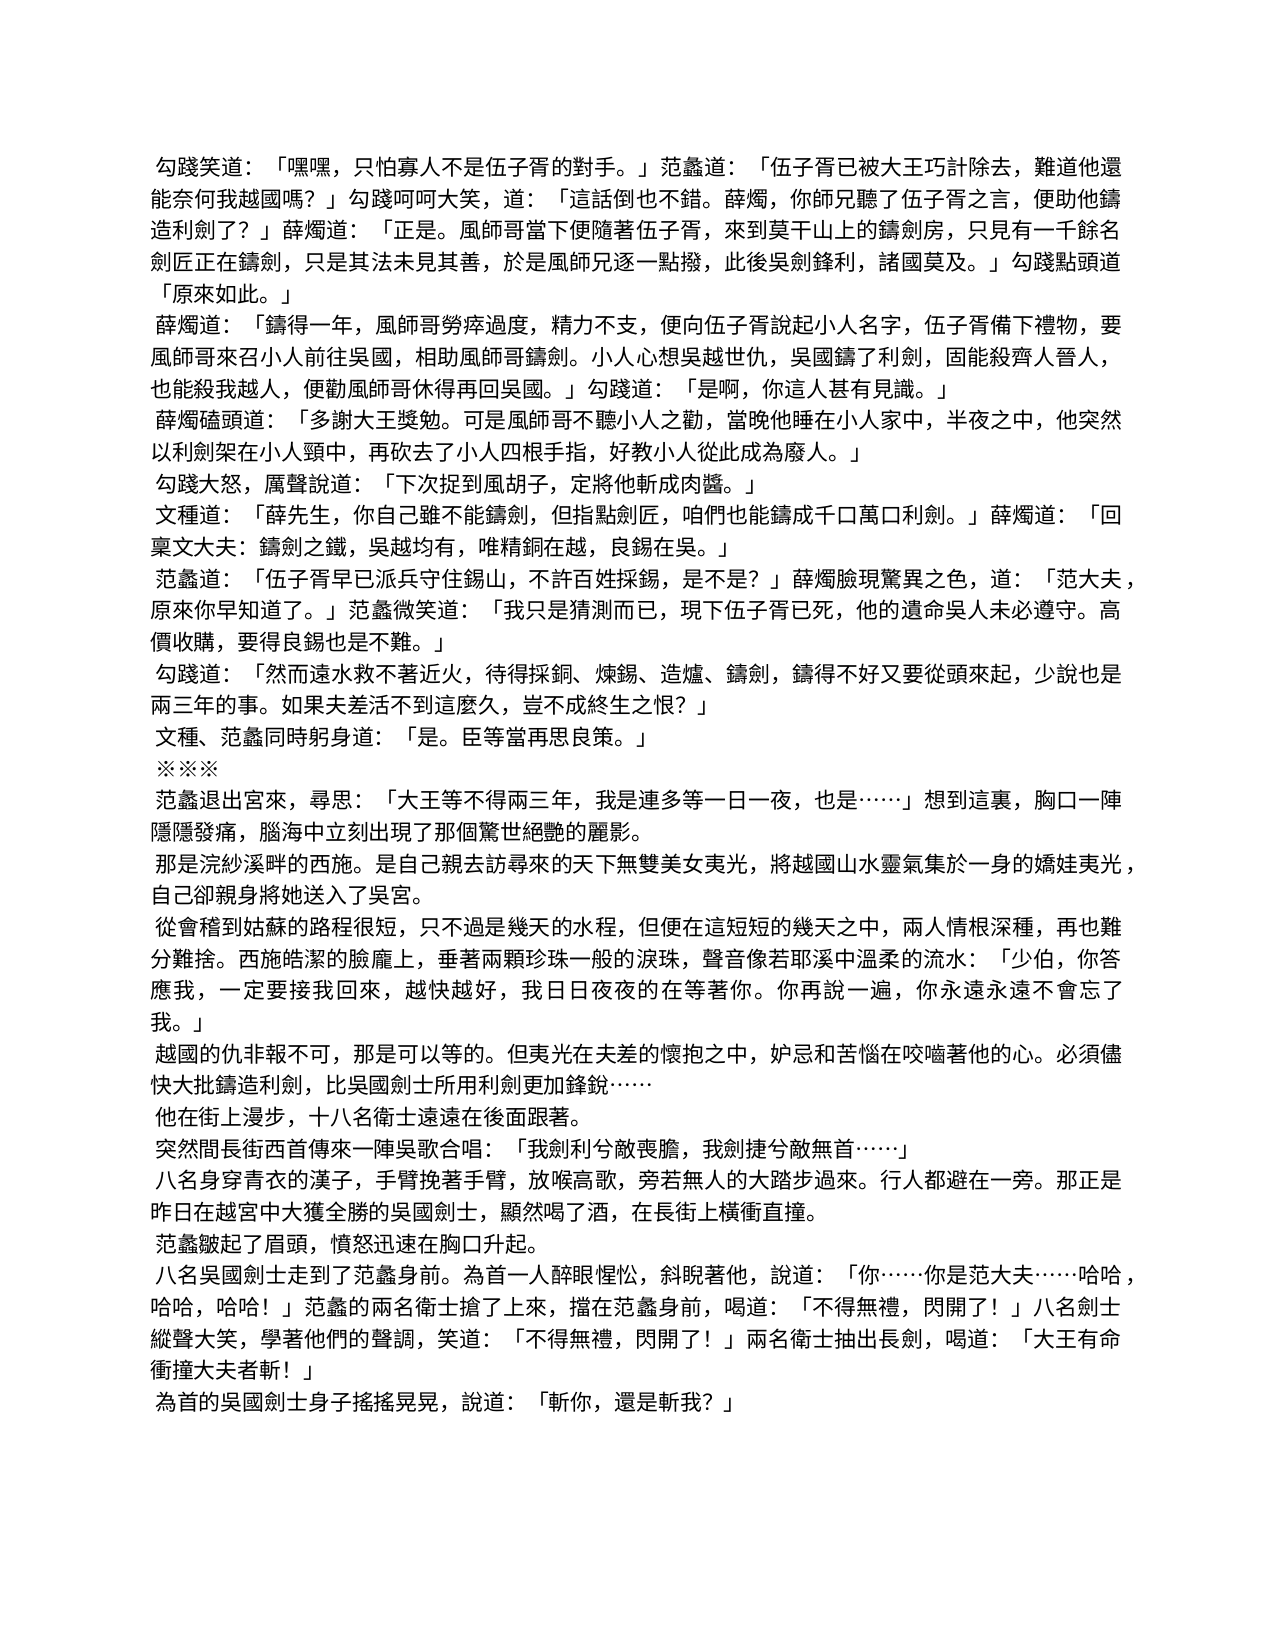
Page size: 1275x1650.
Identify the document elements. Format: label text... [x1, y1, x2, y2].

text 勾踐笑道：「嘿嘿，只怕寡人不是伍子胥的對手。」范蠡道：「伍子胥已被大王巧計除去，難道他還能奈何我越國嗎？」勾踐呵呵大笑，道：「這話倒也不錯。薛燭，你師兄聽了伍子胥之言，便助他鑄造利劍了？」薛燭道：「正是。風師哥當下便隨著伍子胥，來到莫干山上的鑄劍房，只見有一千餘名劍匠正在鑄劍，只是其法未見其善，於是風師兄逐一點撥，此後吳劍鋒利，諸國莫及。」勾踐點頭道：「原來如此。」 [150, 150, 1125, 308]
text 從會稽到姑蘇的路程很短，只不過是幾天的水程，但便在這短短的幾天之中，兩人情根深種，再也難分難捨。西施皓潔的臉龐上，垂著兩顆珍珠一般的淚珠，聲音像若耶溪中溫柔的流水：「少伯，你答應我，一定要接我回來，越快越好，我日日夜夜的在等著你。你再說一遍，你永遠永遠不會忘了我。」 [150, 910, 1125, 1037]
text 勾踐大怒，厲聲說道：「下次捉到風胡子，定將他斬成肉醬。」 [150, 467, 1125, 498]
text 薛燭磕頭道：「多謝大王獎勉。可是風師哥不聽小人之勸，當晚他睡在小人家中，半夜之中，他突然以利劍架在小人頸中，再砍去了小人四根手指，好教小人從此成為廢人。」 [150, 403, 1125, 467]
text 八名吳國劍士走到了范蠡身前。為首一人醉眼惺忪，斜睨著他，說道：「你……你是范大夫……哈哈，哈哈，哈哈！」范蠡的兩名衛士搶了上來，擋在范蠡身前，喝道：「不得無禮，閃開了！」八名劍士縱聲大笑，學著他們的聲調，笑道：「不得無禮，閃開了！」兩名衛士抽出長劍，喝道：「大王有命，衝撞大夫者斬！」 [150, 1258, 1125, 1385]
text 八名身穿青衣的漢子，手臂挽著手臂，放喉高歌，旁若無人的大踏步過來。行人都避在一旁。那正是昨日在越宮中大獲全勝的吳國劍士，顯然喝了酒，在長街上橫衝直撞。 [150, 1163, 1125, 1227]
text 范蠡退出宮來，尋思：「大王等不得兩三年，我是連多等一日一夜，也是……」想到這裏，胸口一陣隱隱發痛，腦海中立刻出現了那個驚世絕艷的麗影。 [150, 783, 1125, 847]
text 為首的吳國劍士身子搖搖晃晃，說道：「斬你，還是斬我？」 [150, 1385, 1125, 1417]
text 他在街上漫步，十八名衛士遠遠在後面跟著。 [150, 1100, 1125, 1132]
text 范蠡道：「伍子胥早已派兵守住錫山，不許百姓採錫，是不是？」薛燭臉現驚異之色，道：「范大夫，原來你早知道了。」范蠡微笑道：「我只是猜測而已，現下伍子胥已死，他的遺命吳人未必遵守。高價收購，要得良錫也是不難。」 [150, 562, 1125, 657]
text 越國的仇非報不可，那是可以等的。但夷光在夫差的懷抱之中，妒忌和苦惱在咬嚙著他的心。必須儘快大批鑄造利劍，比吳國劍士所用利劍更加鋒銳…… [150, 1037, 1125, 1100]
text 勾踐道：「然而遠水救不著近火，待得採銅、煉錫、造爐、鑄劍，鑄得不好又要從頭來起，少說也是兩三年的事。如果夫差活不到這麼久，豈不成終生之恨？」 [150, 657, 1125, 720]
text 突然間長街西首傳來一陣吳歌合唱：「我劍利兮敵喪膽，我劍捷兮敵無首……」 [150, 1132, 1125, 1163]
text ※※※ [150, 752, 1125, 783]
text 薛燭道：「鑄得一年，風師哥勞瘁過度，精力不支，便向伍子胥說起小人名字，伍子胥備下禮物，要風師哥來召小人前往吳國，相助風師哥鑄劍。小人心想吳越世仇，吳國鑄了利劍，固能殺齊人晉人，也能殺我越人，便勸風師哥休得再回吳國。」勾踐道：「是啊，你這人甚有見識。」 [150, 308, 1125, 403]
text 文種道：「薛先生，你自己雖不能鑄劍，但指點劍匠，咱們也能鑄成千口萬口利劍。」薛燭道：「回稟文大夫：鑄劍之鐵，吳越均有，唯精銅在越，良錫在吳。」 [150, 498, 1125, 562]
text 那是浣紗溪畔的西施。是自己親去訪尋來的天下無雙美女夷光，將越國山水靈氣集於一身的嬌娃夷光，自己卻親身將她送入了吳宮。 [150, 847, 1125, 910]
text 文種、范蠡同時躬身道：「是。臣等當再思良策。」 [150, 720, 1125, 752]
text 范蠡皺起了眉頭，憤怒迅速在胸口升起。 [150, 1227, 1125, 1258]
